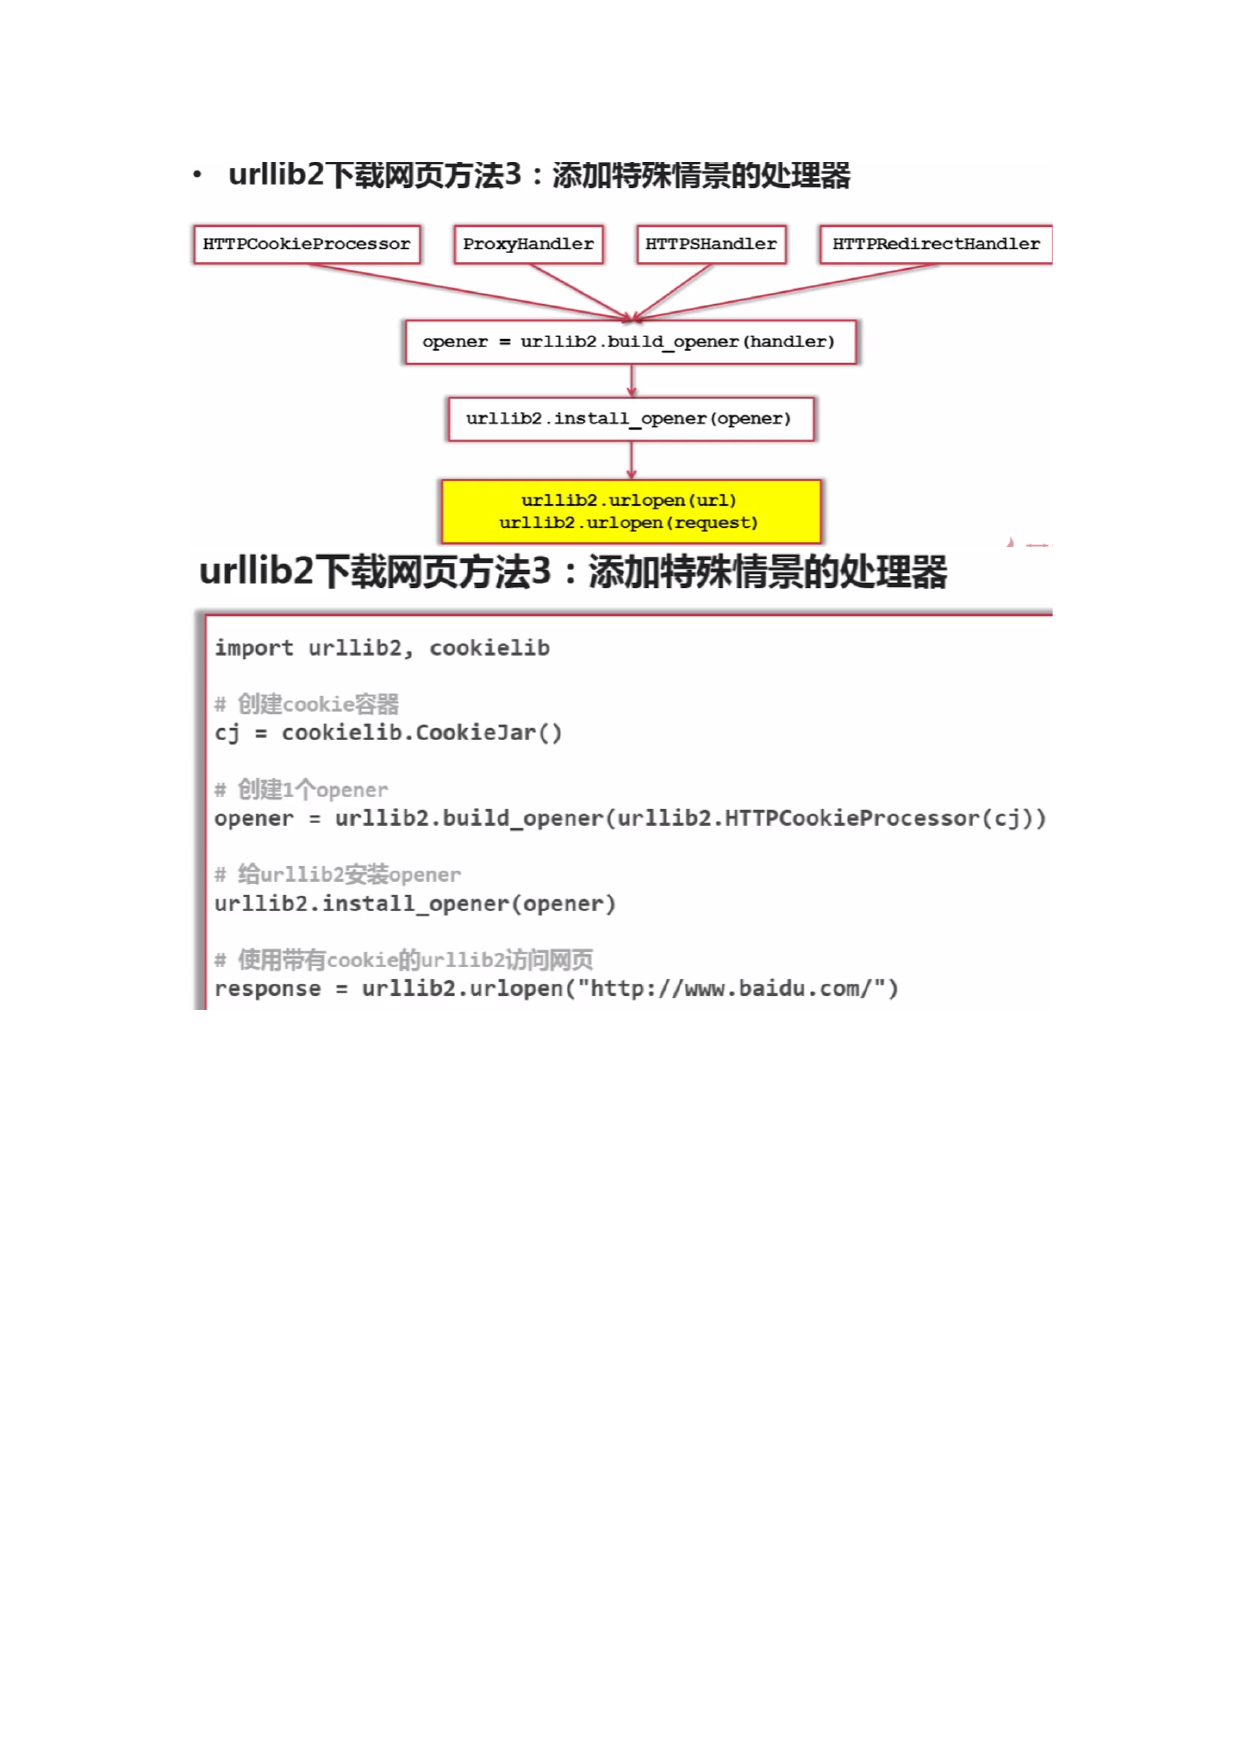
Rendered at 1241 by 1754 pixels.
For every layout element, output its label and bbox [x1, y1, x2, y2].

picture [187, 552, 1053, 1010]
picture [187, 162, 1053, 547]
